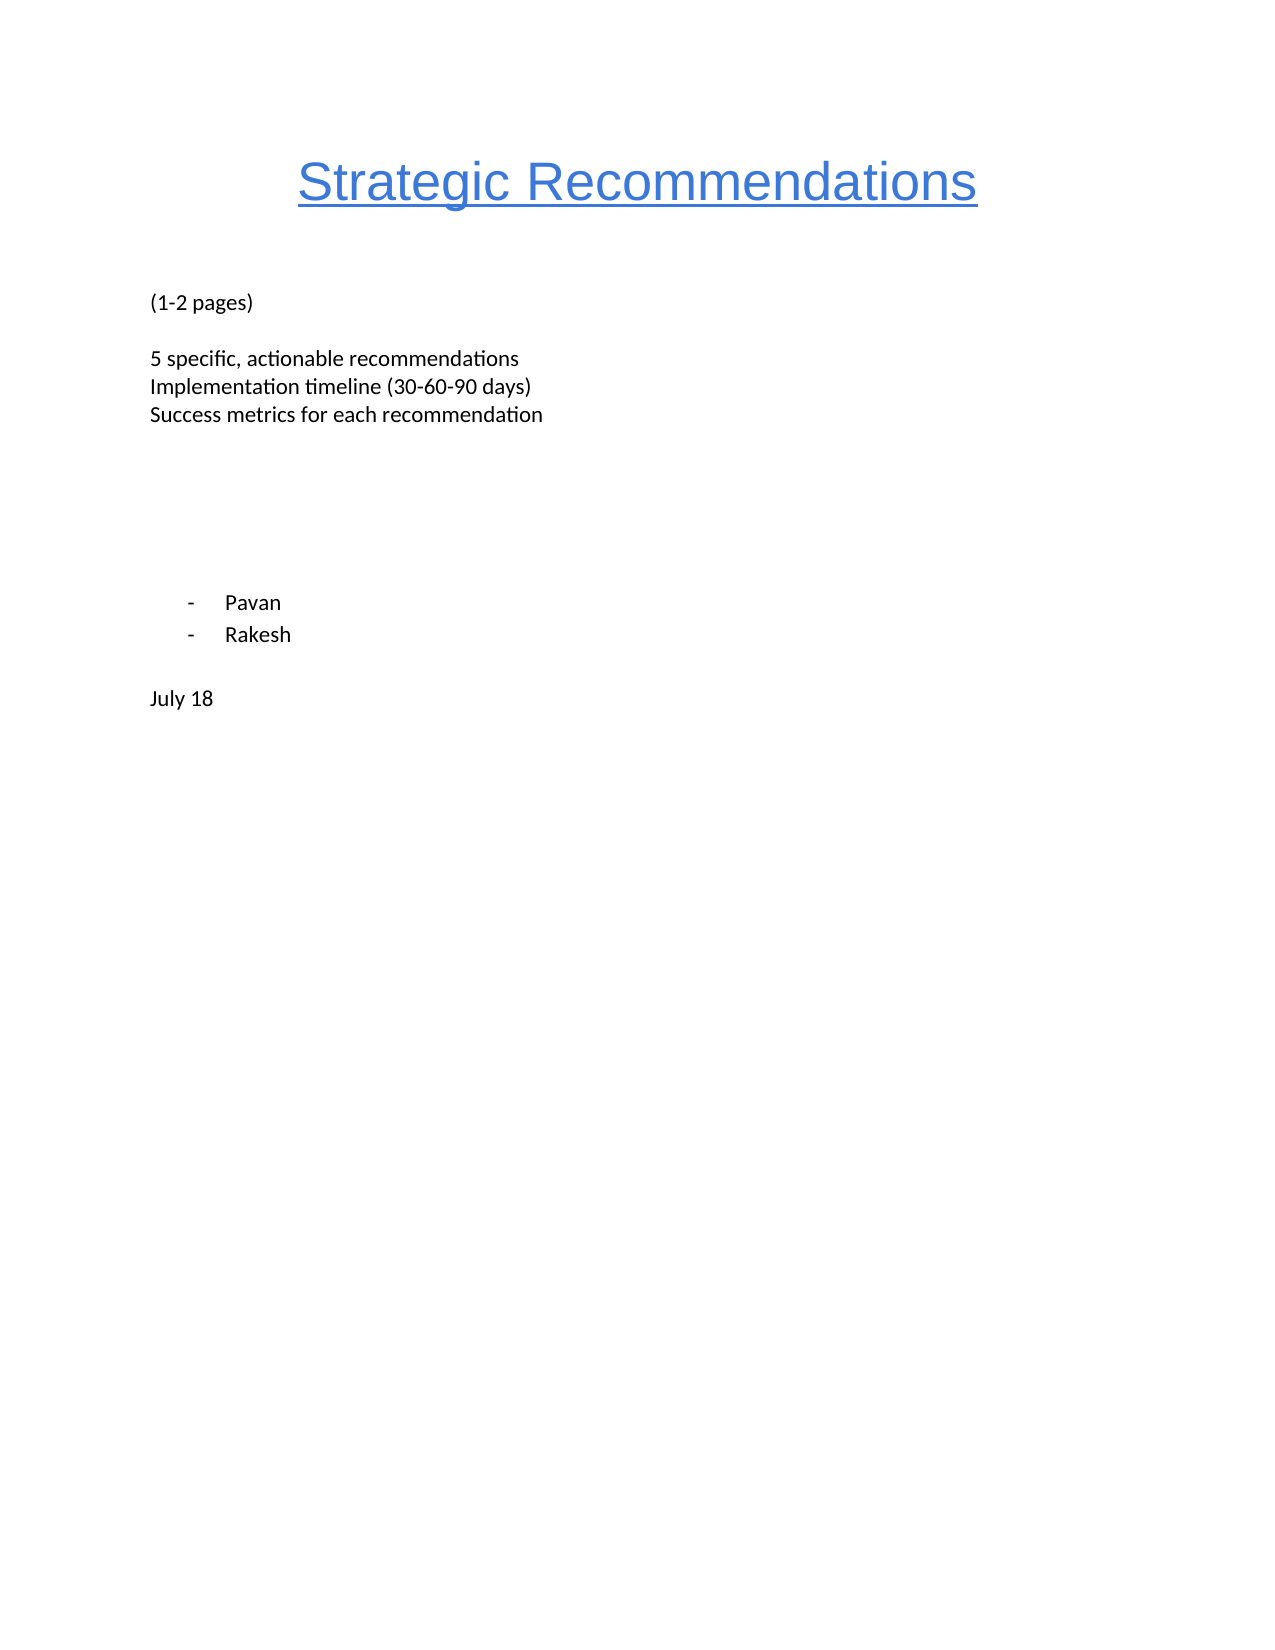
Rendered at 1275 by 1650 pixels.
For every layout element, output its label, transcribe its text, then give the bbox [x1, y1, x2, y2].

title Strategic Recommendations [150, 150, 1125, 212]
text Implementation timeline (30-60-90 days) [150, 372, 1125, 400]
text (1-2 pages) [150, 288, 1125, 316]
text Success metrics for each recommendation [150, 400, 1125, 428]
list Pavan [187, 588, 1125, 616]
text July 18 [150, 684, 1125, 712]
text 5 specific, actionable recommendations [150, 344, 1125, 372]
list Rakesh [187, 620, 1125, 648]
